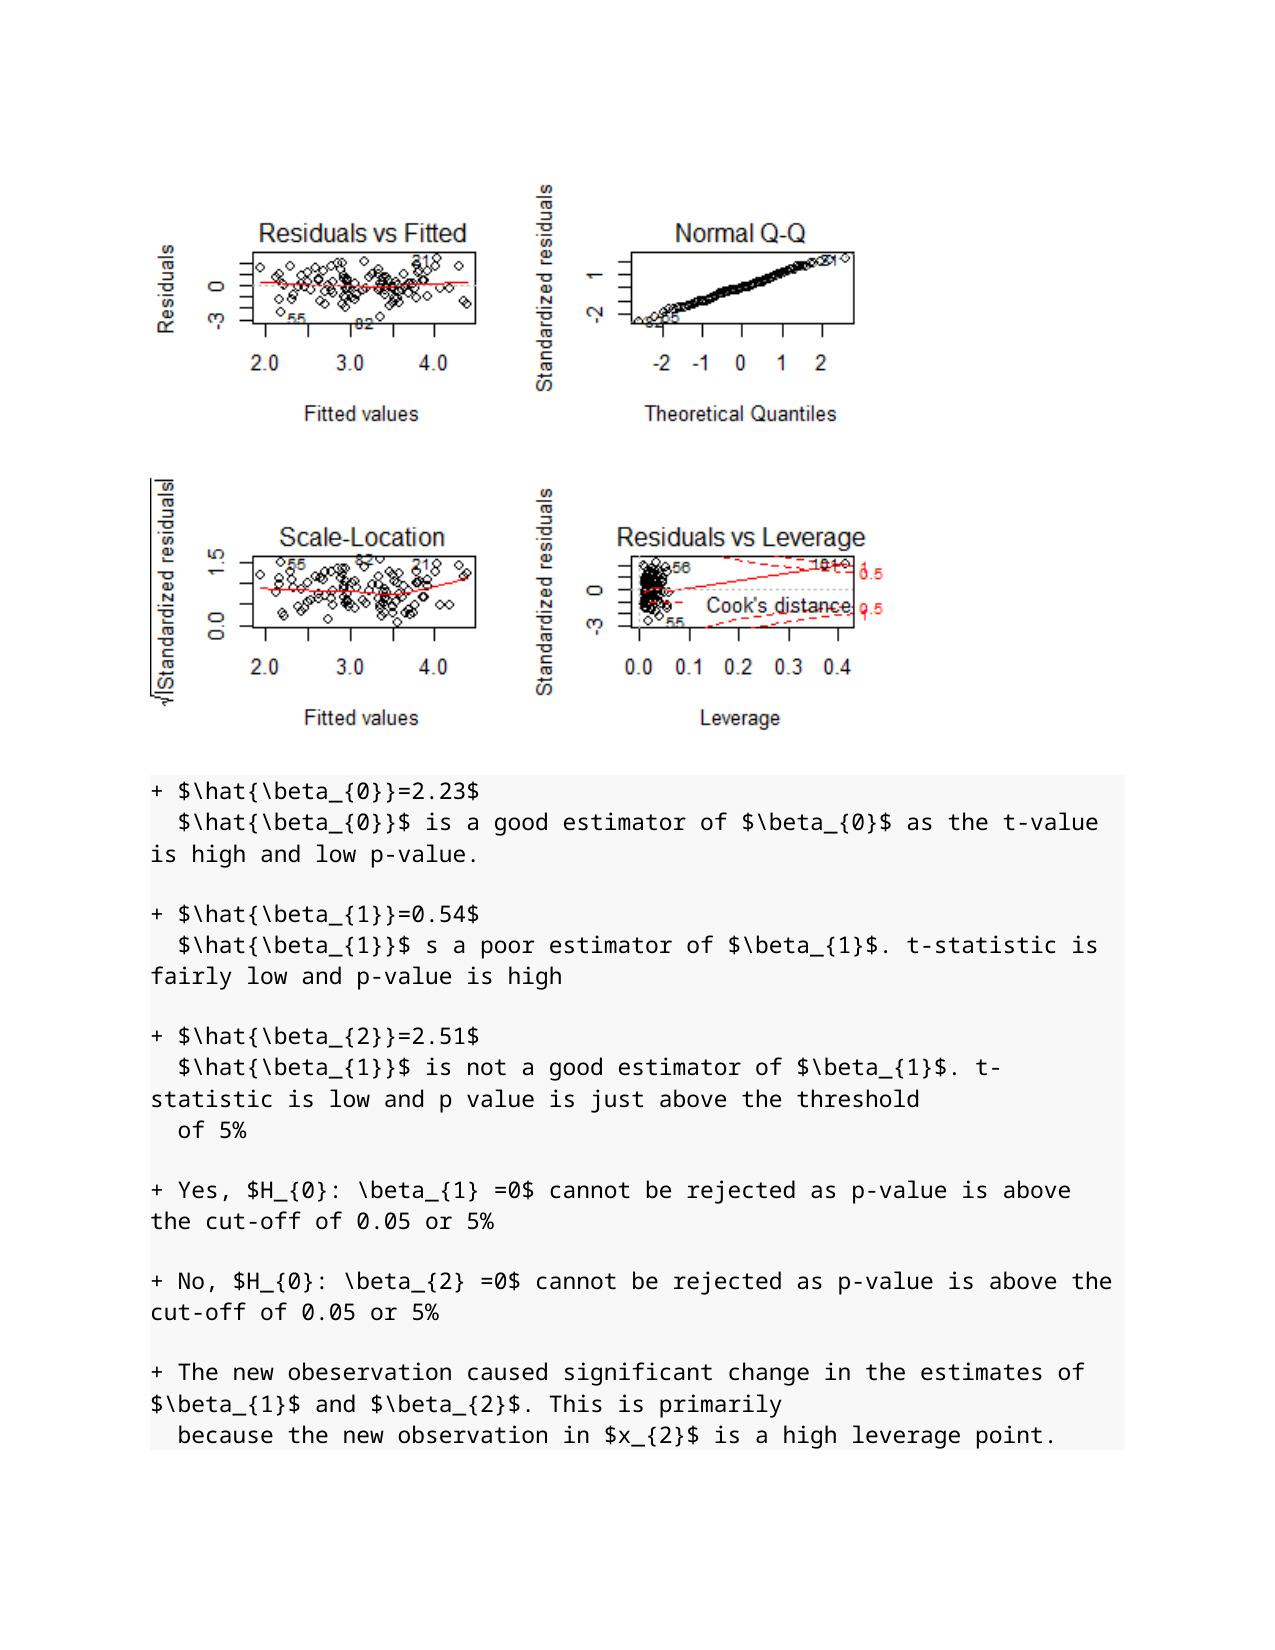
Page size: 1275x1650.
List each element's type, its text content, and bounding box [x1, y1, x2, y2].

picture [150, 150, 907, 757]
text + $\hat{\beta_{0}}=2.23$ $\hat{\beta_{0}}$ is a good estimator of $\beta_{0}$ as the t-value is high and low p-value. + $\hat{\beta_{1}}=0.54$ $\hat{\beta_{1}}$ s a poor estimator of $\beta_{1}$. t-statistic is fairly low and p-value is high + $\hat{\beta_{2}}=2.51$ $\hat{\beta_{1}}$ is not a good estimator of $\beta_{1}$. t-statistic is low and p value is just above the threshold of 5% + Yes, $H_{0}: \beta_{1} =0$ cannot be rejected as p-value is above the cut-off of 0.05 or 5% + No, $H_{0}: \beta_{2} =0$ cannot be rejected as p-value is above the cut-off of 0.05 or 5% + The new obeservation caused significant change in the estimates of $\beta_{1}$ and $\beta_{2}$. This is primarily because the new observation in $x_{2}$ is a high leverage point. [150, 775, 1125, 1450]
